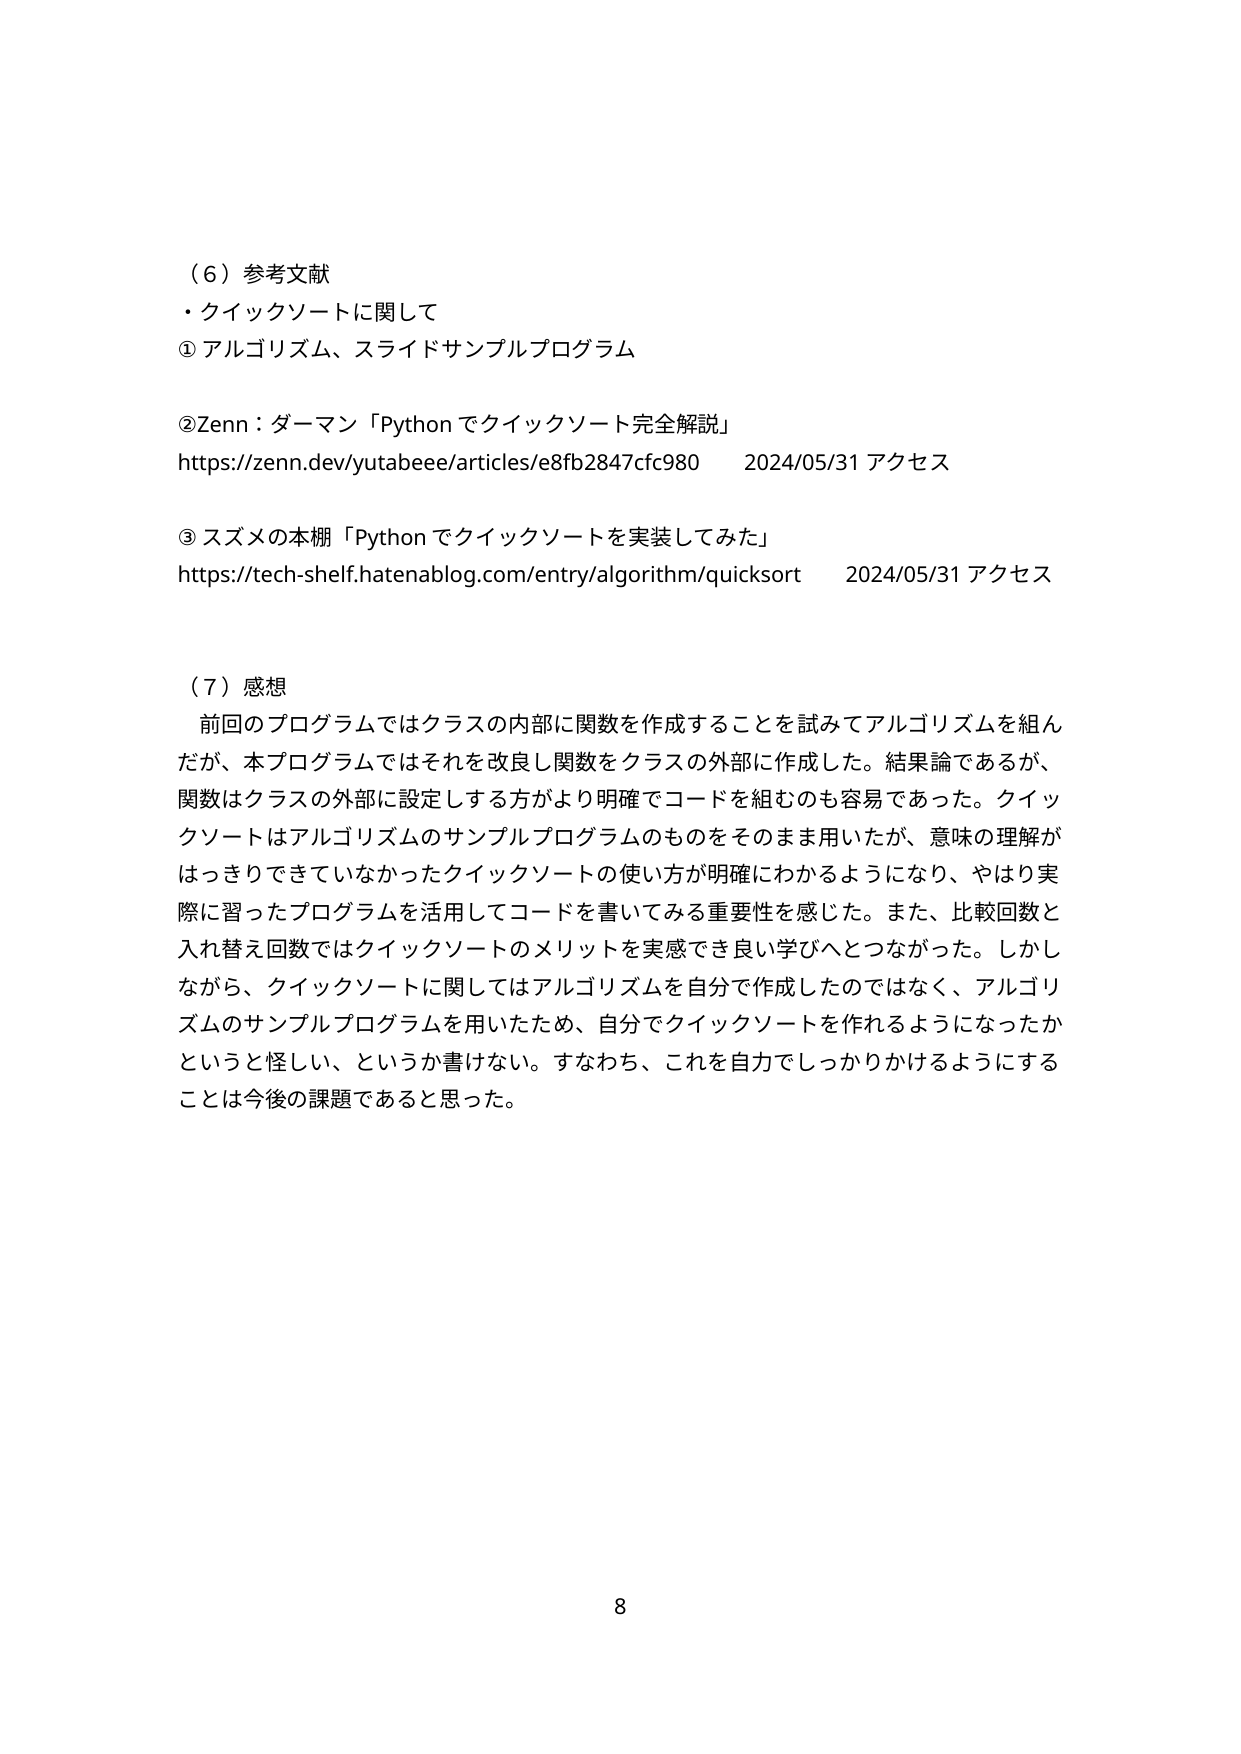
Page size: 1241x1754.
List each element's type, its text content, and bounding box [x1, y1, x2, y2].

text （６）参考文献 [177, 254, 1063, 292]
text https://tech-shelf.hatenablog.com/entry/algorithm/quicksort 2024/05/31アクセス [177, 554, 1063, 592]
text ②Zenn：ダーマン「Pythonでクイックソート完全解説」 [177, 404, 1063, 442]
text 前回のプログラムではクラスの内部に関数を作成することを試みてアルゴリズムを組んだが、本プログラムではそれを改良し関数をクラスの外部に作成した。結果論であるが、関数はクラスの外部に設定しする方がより明確でコードを組むのも容易であった。クイックソートはアルゴリズムのサンプルプログラムのものをそのまま用いたが、意味の理解がはっきりできていなかったクイックソートの使い方が明確にわかるようになり、やはり実際に習ったプログラムを活用してコードを書いてみる重要性を感じた。また、比較回数と入れ替え回数ではクイックソートのメリットを実感でき良い学びへとつながった。しかしながら、クイックソートに関してはアルゴリズムを自分で作成したのではなく、アルゴリズムのサンプルプログラムを用いたため、自分でクイックソートを作れるようになったかというと怪しい、というか書けない。すなわち、これを自力でしっかりかけるようにすることは今後の課題であると思った。 [177, 704, 1063, 1117]
text ③スズメの本棚「Pythonでクイックソートを実装してみた」 [177, 517, 1063, 554]
text （７）感想 [177, 667, 1063, 704]
text ①アルゴリズム、スライドサンプルプログラム [177, 329, 1063, 367]
text https://zenn.dev/yutabeee/articles/e8fb2847cfc980 2024/05/31アクセス [177, 442, 1063, 479]
text ・クイックソートに関して [177, 292, 1063, 329]
